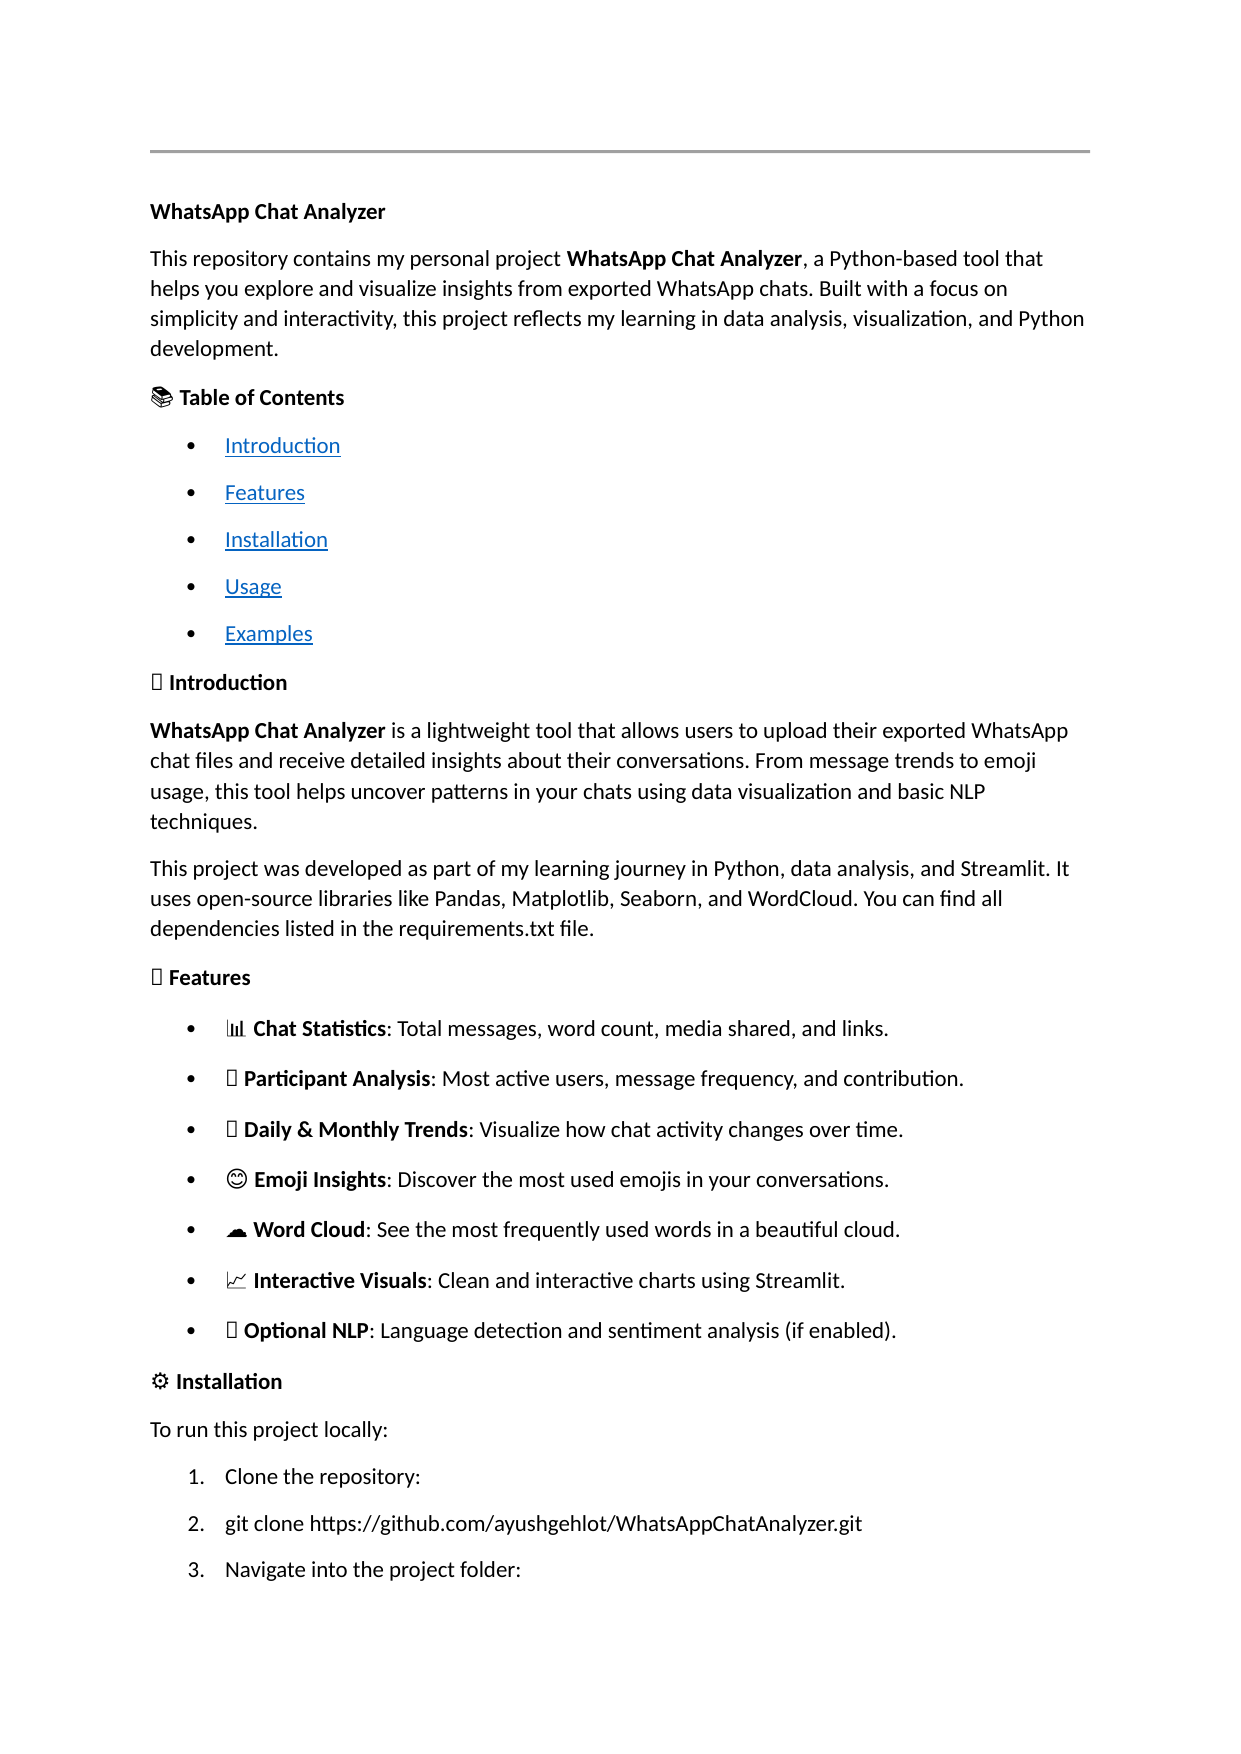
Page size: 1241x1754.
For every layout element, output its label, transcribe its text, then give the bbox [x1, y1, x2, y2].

list 👥 Participant Analysis: Most active users, message frequency, and contribution. [187, 1062, 1090, 1093]
text ✨ Features [150, 961, 1090, 992]
list Usage [187, 572, 1090, 600]
list ☁️ Word Cloud: See the most frequently used words in a beautiful cloud. [187, 1213, 1090, 1244]
list Features [187, 478, 1090, 507]
text WhatsApp Chat Analyzer is a lightweight tool that allows users to upload their exported WhatsApp chat files and receive detailed insights about their conversations. From message trends to emoji usage, this tool helps uncover patterns in your chats using data visualization and basic NLP techniques. [150, 716, 1090, 835]
list Examples [187, 619, 1090, 647]
text 📚 Table of Contents [150, 381, 1090, 412]
text This project was developed as part of my learning journey in Python, data analysis, and Streamlit. It uses open-source libraries like Pandas, Matplotlib, Seaborn, and WordCloud. You can find all dependencies listed in the requirements.txt file. [150, 854, 1090, 942]
list 🌐 Optional NLP: Language detection and sentiment analysis (if enabled). [187, 1314, 1090, 1345]
list Installation [187, 525, 1090, 553]
text ⚙️ Installation [150, 1364, 1090, 1396]
text 📌 Introduction [150, 666, 1090, 697]
text This repository contains my personal project WhatsApp Chat Analyzer, a Python-based tool that helps you explore and visualize insights from exported WhatsApp chats. Built with a focus on simplicity and interactivity, this project reflects my learning in data analysis, visualization, and Python development. [150, 244, 1090, 362]
text WhatsApp Chat Analyzer [150, 197, 1090, 225]
text To run this project locally: [150, 1415, 1090, 1443]
list git clone https://github.com/ayushgehlot/WhatsAppChatAnalyzer.git [187, 1509, 1090, 1537]
list 📊 Chat Statistics: Total messages, word count, media shared, and links. [187, 1012, 1090, 1043]
list 😊 Emoji Insights: Discover the most used emojis in your conversations. [187, 1163, 1090, 1194]
list Introduction [187, 432, 1090, 460]
list Clone the repository: [187, 1462, 1090, 1490]
list 📈 Interactive Visuals: Clean and interactive charts using Streamlit. [187, 1264, 1090, 1295]
list 📅 Daily & Monthly Trends: Visualize how chat activity changes over time. [187, 1112, 1090, 1144]
list Navigate into the project folder: [187, 1556, 1090, 1584]
